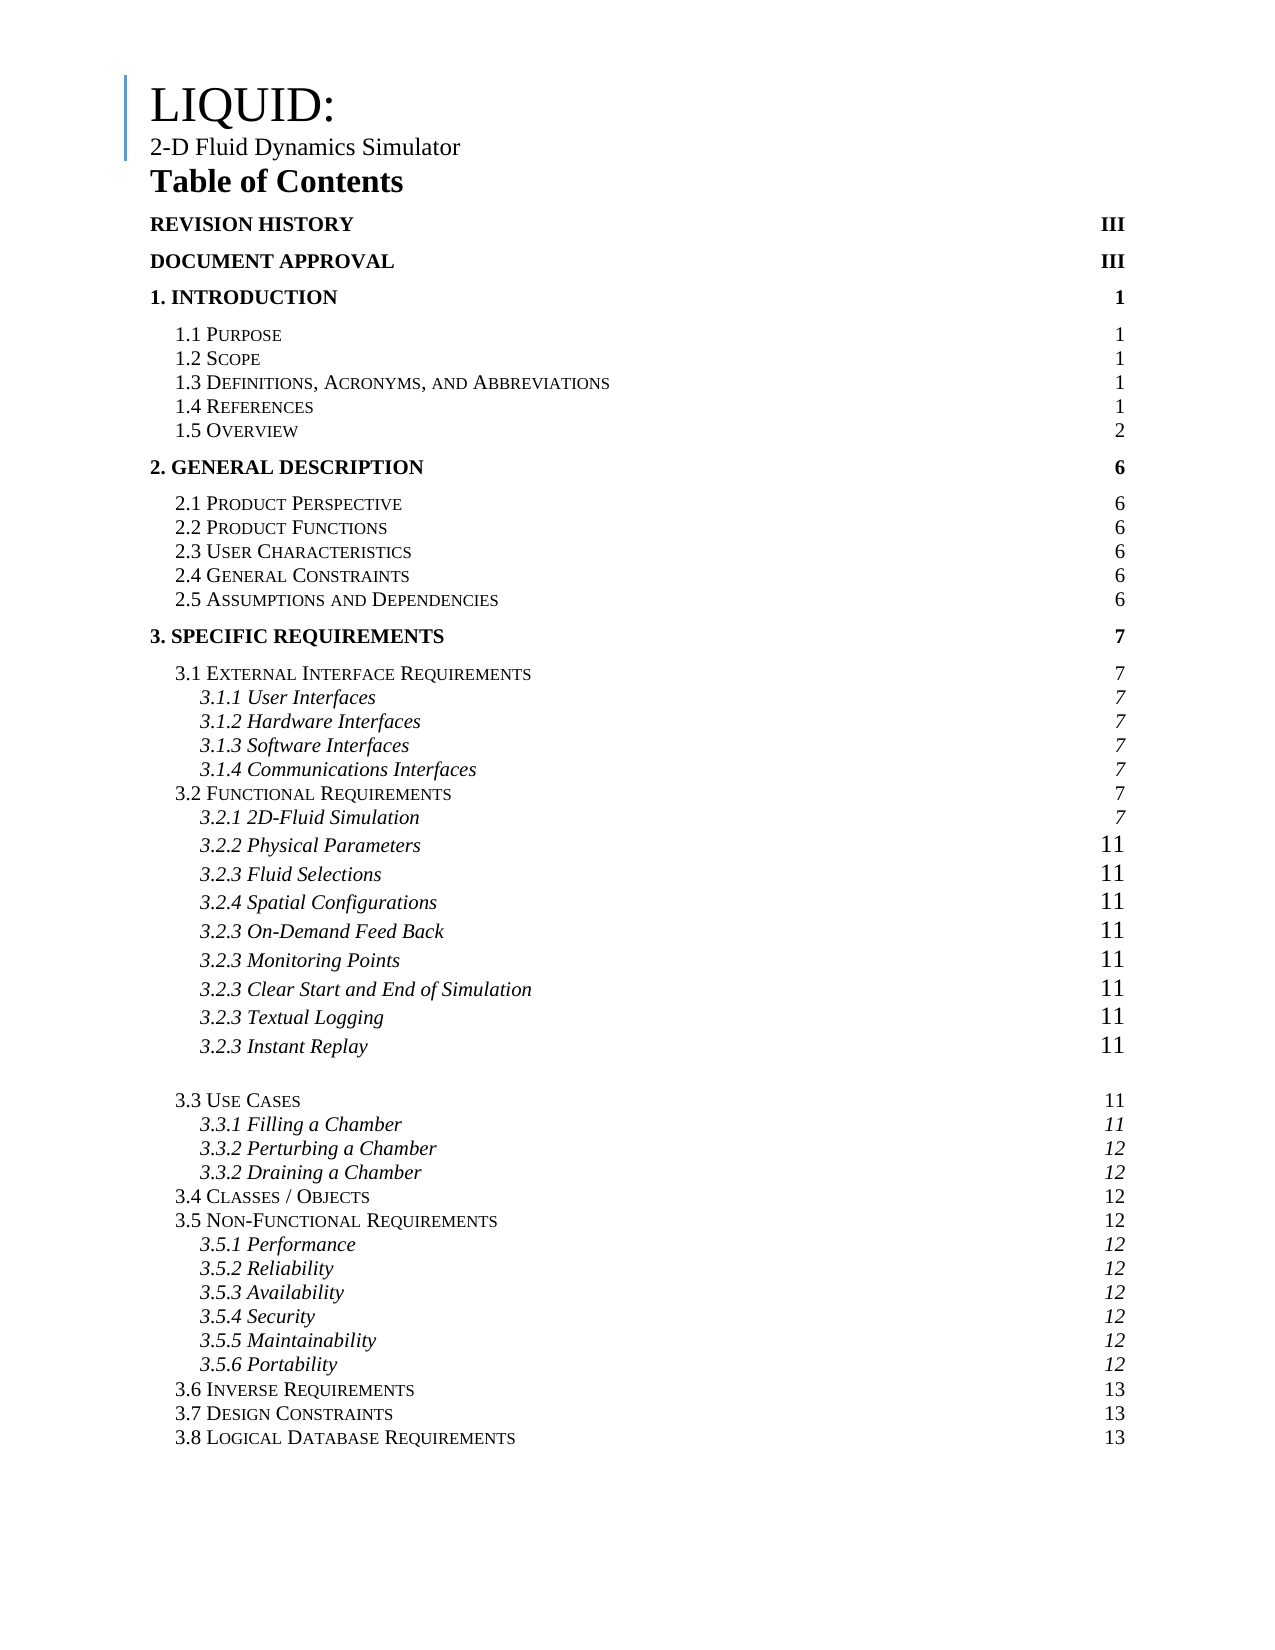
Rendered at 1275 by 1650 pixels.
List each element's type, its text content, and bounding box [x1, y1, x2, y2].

text 2.5 Assumptions and Dependencies 6 [175, 587, 1125, 611]
text 1.5 Overview 2 [175, 418, 1125, 442]
text 3.5.1 Performance 12 [200, 1232, 1125, 1256]
text 1.2 Scope 1 [175, 346, 1125, 370]
text 3.2.3 Clear Start and End of Simulation 11 [200, 973, 1125, 1001]
text 3.2.3 On-Demand Feed Back 11 [200, 915, 1125, 944]
text 1.4 References 1 [175, 394, 1125, 418]
text 3.2 Functional Requirements 7 [175, 781, 1125, 805]
text 3.3.2 Draining a Chamber 12 [200, 1160, 1125, 1184]
text 3.5 Non-Functional Requirements 12 [175, 1208, 1125, 1232]
text 3.5.4 Security 12 [200, 1304, 1125, 1328]
text 3. SPECIFIC REQUIREMENTS 7 [150, 624, 1125, 648]
text 3.3 Use Cases 11 [175, 1088, 1125, 1112]
text 2.1 Product Perspective 6 [175, 491, 1125, 515]
text 3.6 Inverse Requirements 13 [175, 1376, 1125, 1401]
text 3.1.2 Hardware Interfaces 7 [200, 709, 1125, 733]
text 3.3.1 Filling a Chamber 11 [200, 1112, 1125, 1136]
text 1. INTRODUCTION 1 [150, 285, 1125, 309]
text 3.2.4 Spatial Configurations 11 [200, 886, 1125, 915]
text 3.2.1 2D-Fluid Simulation 7 [200, 805, 1125, 829]
text Table of Contents [150, 161, 1125, 199]
text 1.1 Purpose 1 [175, 322, 1125, 346]
text 3.1.1 User Interfaces 7 [200, 684, 1125, 709]
text 3.2.3 Monitoring Points 11 [200, 944, 1125, 973]
text 2.4 General Constraints 6 [175, 563, 1125, 587]
text 3.3.2 Perturbing a Chamber 12 [200, 1136, 1125, 1160]
text 2. GENERAL DESCRIPTION 6 [150, 454, 1125, 479]
text 3.1.3 Software Interfaces 7 [200, 733, 1125, 757]
text 3.1 External Interface Requirements 7 [175, 661, 1125, 684]
text 2.2 Product Functions 6 [175, 515, 1125, 539]
text 3.5.2 Reliability 12 [200, 1256, 1125, 1280]
text DOCUMENT APPROVAL III [150, 249, 1125, 273]
text 3.4 Classes / Objects 12 [175, 1184, 1125, 1208]
text 3.5.6 Portability 12 [200, 1352, 1125, 1376]
text 2.3 User Characteristics 6 [175, 539, 1125, 563]
text 1.3 Definitions, Acronyms, and Abbreviations 1 [175, 370, 1125, 394]
text 3.1.4 Communications Interfaces 7 [200, 757, 1125, 781]
text 3.2.3 Textual Logging 11 [200, 1001, 1125, 1030]
text 3.7 Design Constraints 13 [175, 1401, 1125, 1424]
text REVISION HISTORY III [150, 212, 1125, 236]
text 3.5.5 Maintainability 12 [200, 1328, 1125, 1352]
text 3.2.3 Instant Replay 11 [200, 1030, 1125, 1059]
text 3.2.3 Fluid Selections 11 [200, 858, 1125, 886]
text 3.2.2 Physical Parameters 11 [200, 829, 1125, 858]
text 3.5.3 Availability 12 [200, 1280, 1125, 1304]
text 3.8 Logical Database Requirements 13 [175, 1424, 1125, 1449]
